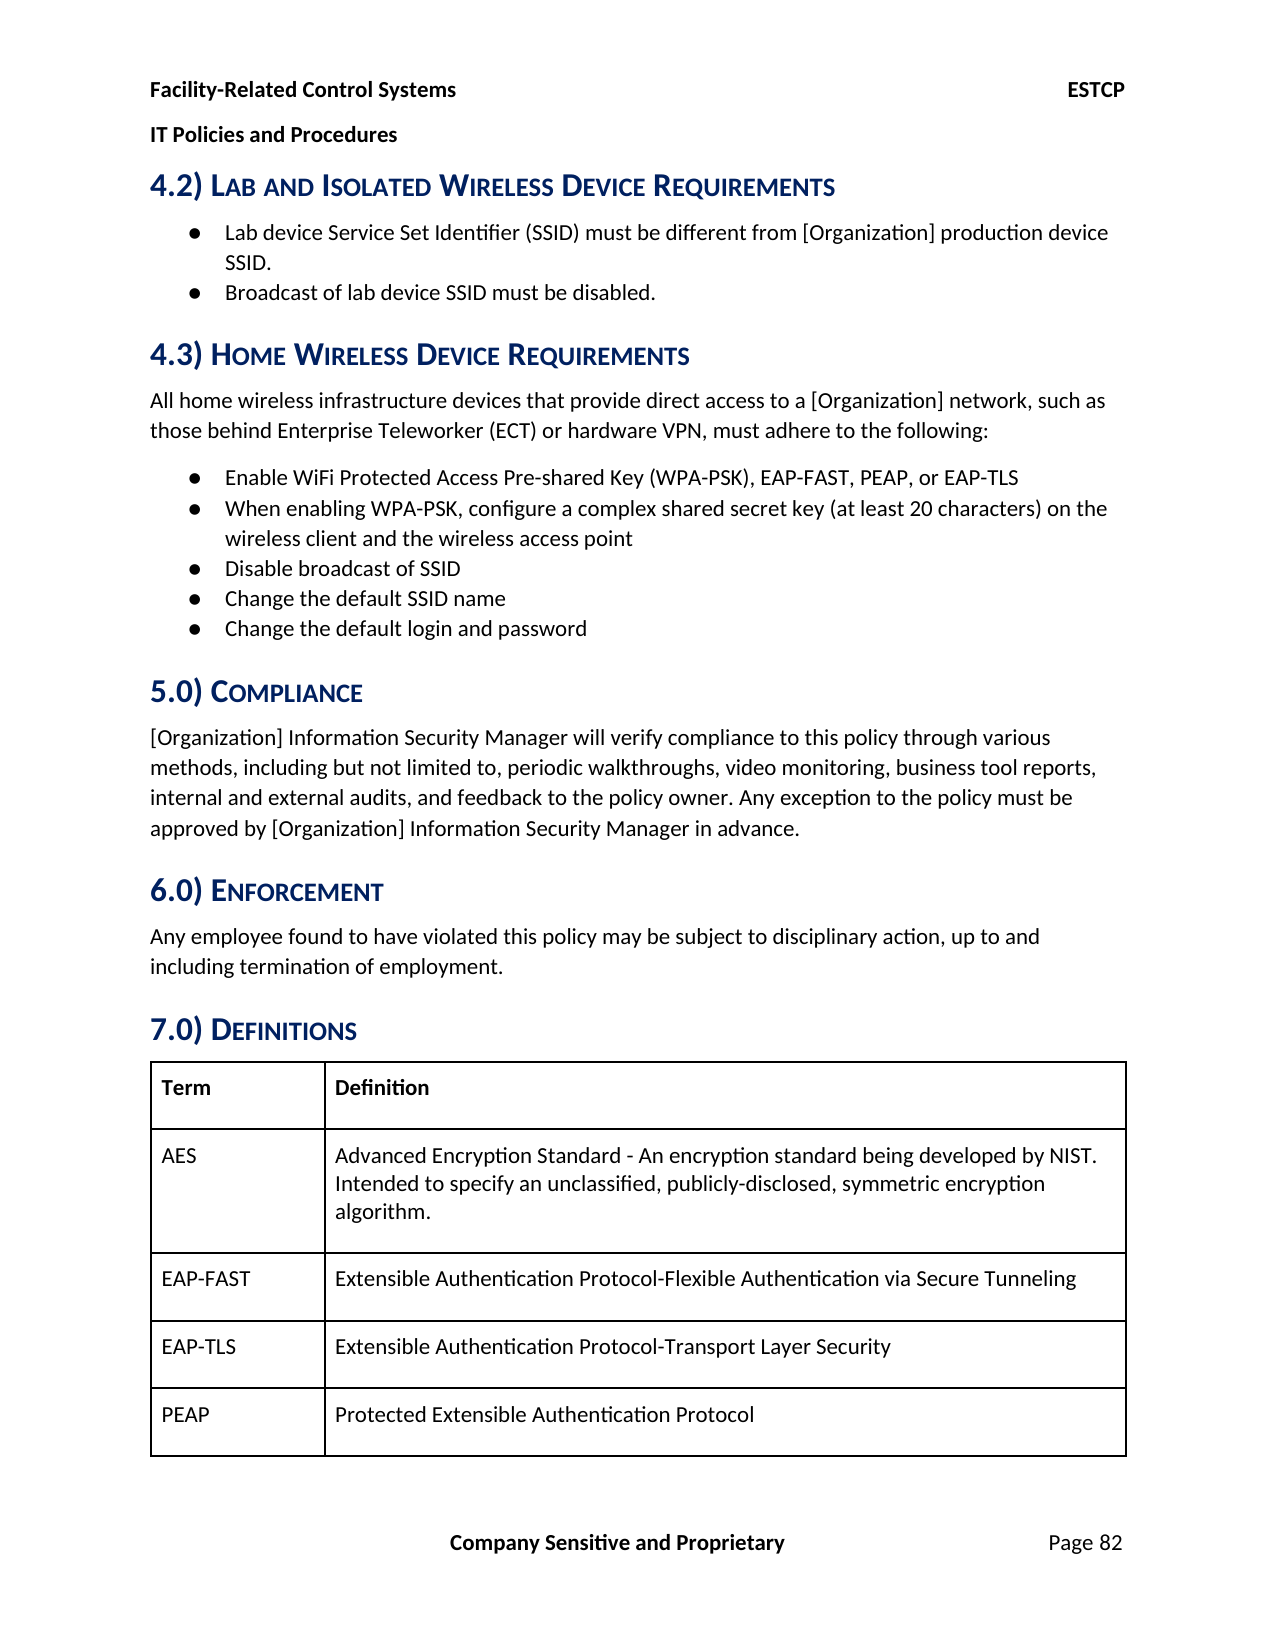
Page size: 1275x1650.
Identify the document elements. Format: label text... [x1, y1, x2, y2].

table_header Term [152, 1063, 324, 1128]
table_cell AES [152, 1130, 324, 1252]
list Disable broadcast of SSID [188, 554, 1125, 582]
list Broadcast of lab device SSID must be disabled. [188, 278, 1125, 306]
subtitle 5.0) Compliance [150, 670, 1125, 711]
text Any employee found to have violated this policy may be subject to disciplinary action, up to and including termination of employment. [150, 922, 1125, 980]
list Change the default SSID name [188, 584, 1125, 612]
table_cell Extensible Authentication Protocol-Transport Layer Security [326, 1322, 1125, 1387]
text All home wireless infrastructure devices that provide direct access to a [Organization] network, such as those behind Enterprise Teleworker (ECT) or hardware VPN, must adhere to the following: [150, 386, 1125, 445]
subtitle 7.0) Definitions [150, 1007, 1125, 1048]
subtitle 4.2) Lab and Isolated Wireless Device Requirements [150, 164, 1125, 205]
list Lab device Service Set Identifier (SSID) must be different from [Organization] production device SSID. [188, 218, 1125, 276]
table_cell Advanced Encryption Standard - An encryption standard being developed by NIST. Intended to specify an unclassified, publicly-disclosed, symmetric encryption algorithm. [326, 1130, 1125, 1252]
list When enabling WPA-PSK, configure a complex shared secret key (at least 20 characters) on the wireless client and the wireless access point [188, 494, 1125, 552]
subtitle 6.0) Enforcement [150, 869, 1125, 909]
list Change the default login and password [188, 614, 1125, 643]
table_cell Extensible Authentication Protocol-Flexible Authentication via Secure Tunneling [326, 1254, 1125, 1319]
table_cell Protected Extensible Authentication Protocol [326, 1389, 1125, 1455]
text [Organization] Information Security Manager will verify compliance to this policy through various methods, including but not limited to, periodic walkthroughs, video monitoring, business tool reports, internal and external audits, and feedback to the policy owner. Any exception to the policy must be approved by [Organization] Information Security Manager in advance. [150, 723, 1125, 842]
table_cell EAP-FAST [152, 1254, 324, 1319]
subtitle 4.3) Home Wireless Device Requirements [150, 333, 1125, 374]
table_cell EAP-TLS [152, 1322, 324, 1387]
table_header Definition [326, 1063, 1125, 1128]
list Enable WiFi Protected Access Pre-shared Key (WPA-PSK), EAP-FAST, PEAP, or EAP-TLS [188, 463, 1125, 492]
table_cell PEAP [152, 1389, 324, 1455]
